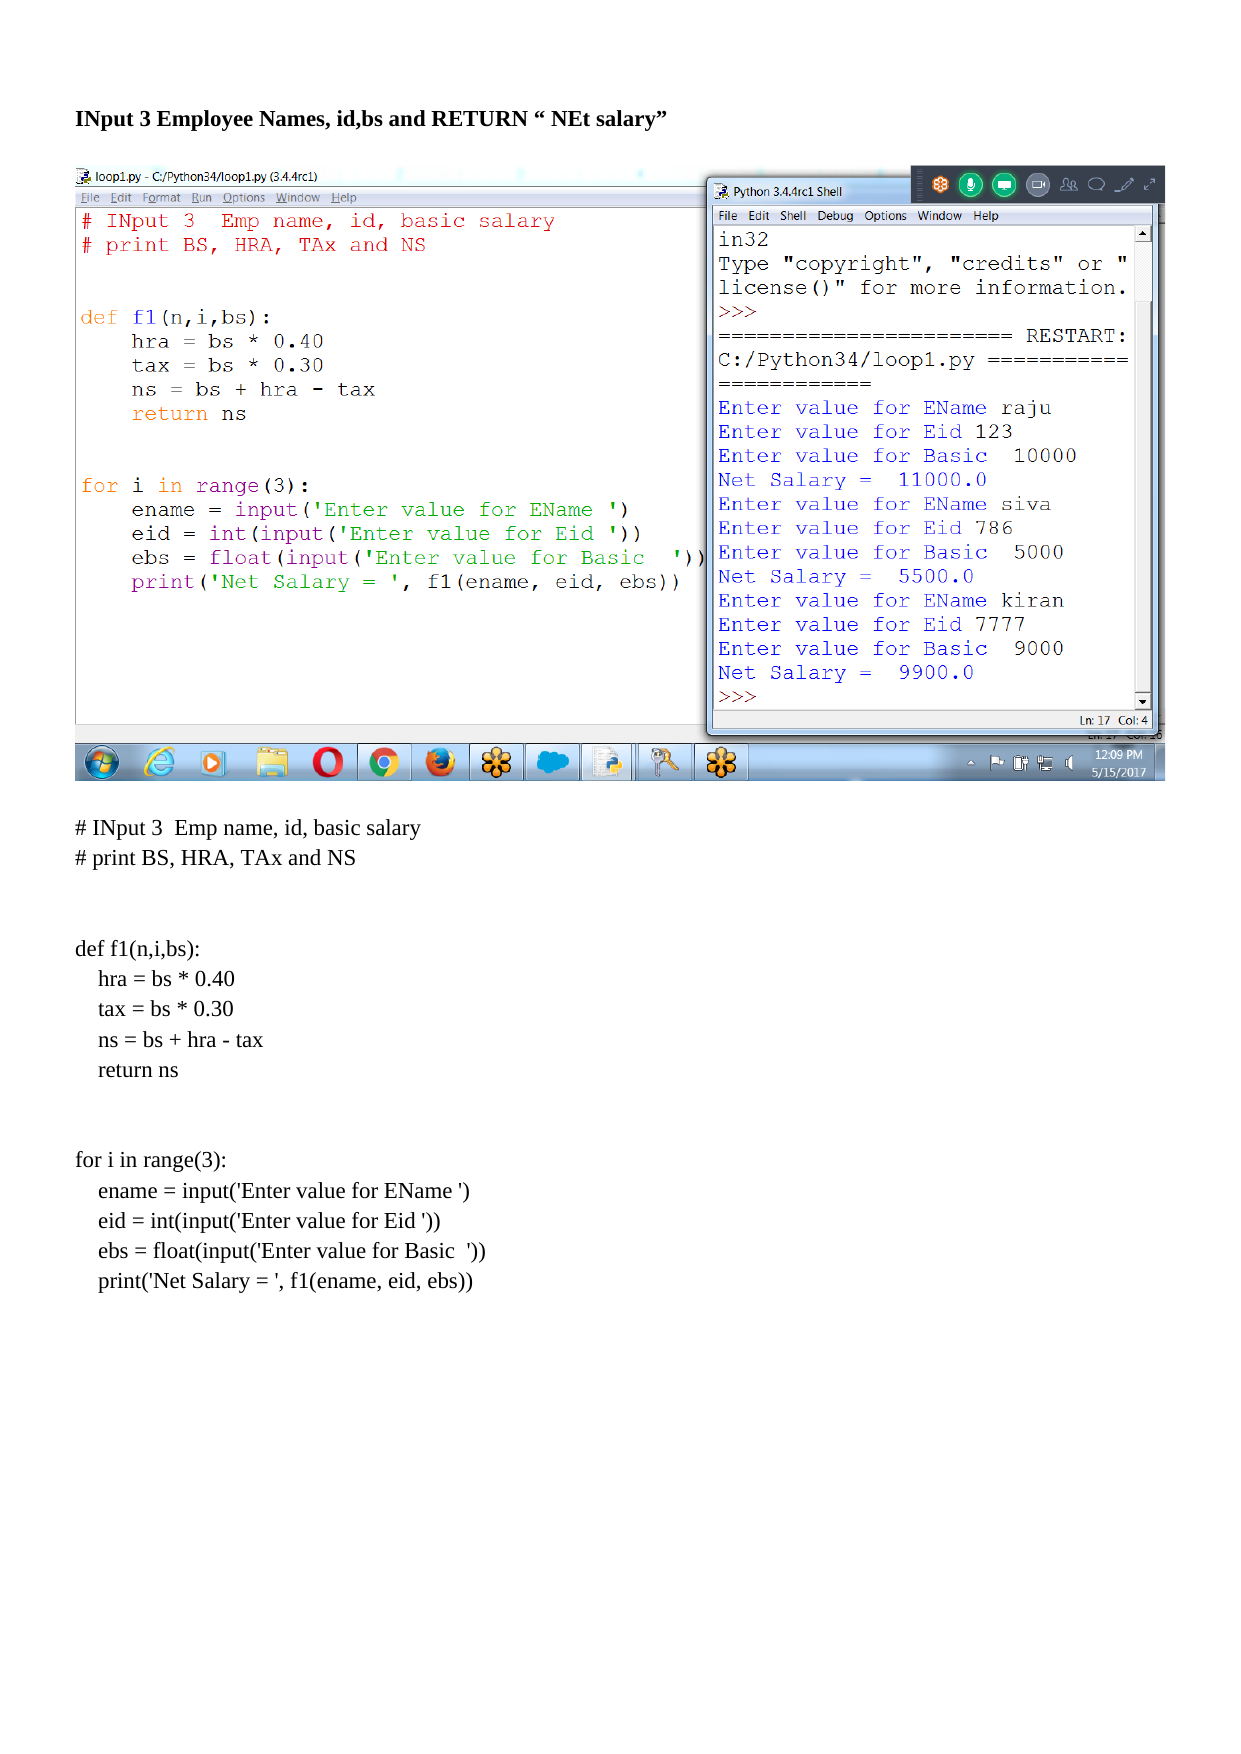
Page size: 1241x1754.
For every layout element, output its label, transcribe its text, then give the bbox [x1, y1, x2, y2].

text ebs = float(input('Enter value for Basic ')) [75, 1237, 1165, 1263]
text return ns [75, 1056, 1165, 1082]
picture [75, 165, 1166, 781]
text ename = input('Enter value for EName ') [75, 1177, 1165, 1203]
text INput 3 Employee Names, id,bs and RETURN “ NEt salary” [75, 105, 1165, 132]
text def f1(n,i,bs): [75, 935, 1165, 961]
text hra = bs * 0.40 [75, 965, 1165, 992]
text tax = bs * 0.30 [75, 996, 1165, 1022]
text ns = bs + hra - tax [75, 1026, 1165, 1052]
text # INput 3 Emp name, id, basic salary [75, 814, 1165, 841]
text # print BS, HRA, TAx and NS [75, 844, 1165, 871]
text for i in range(3): [75, 1147, 1165, 1173]
text print('Net Salary = ', f1(ename, eid, ebs)) [75, 1267, 1165, 1294]
text eid = int(input('Enter value for Eid ')) [75, 1207, 1165, 1233]
